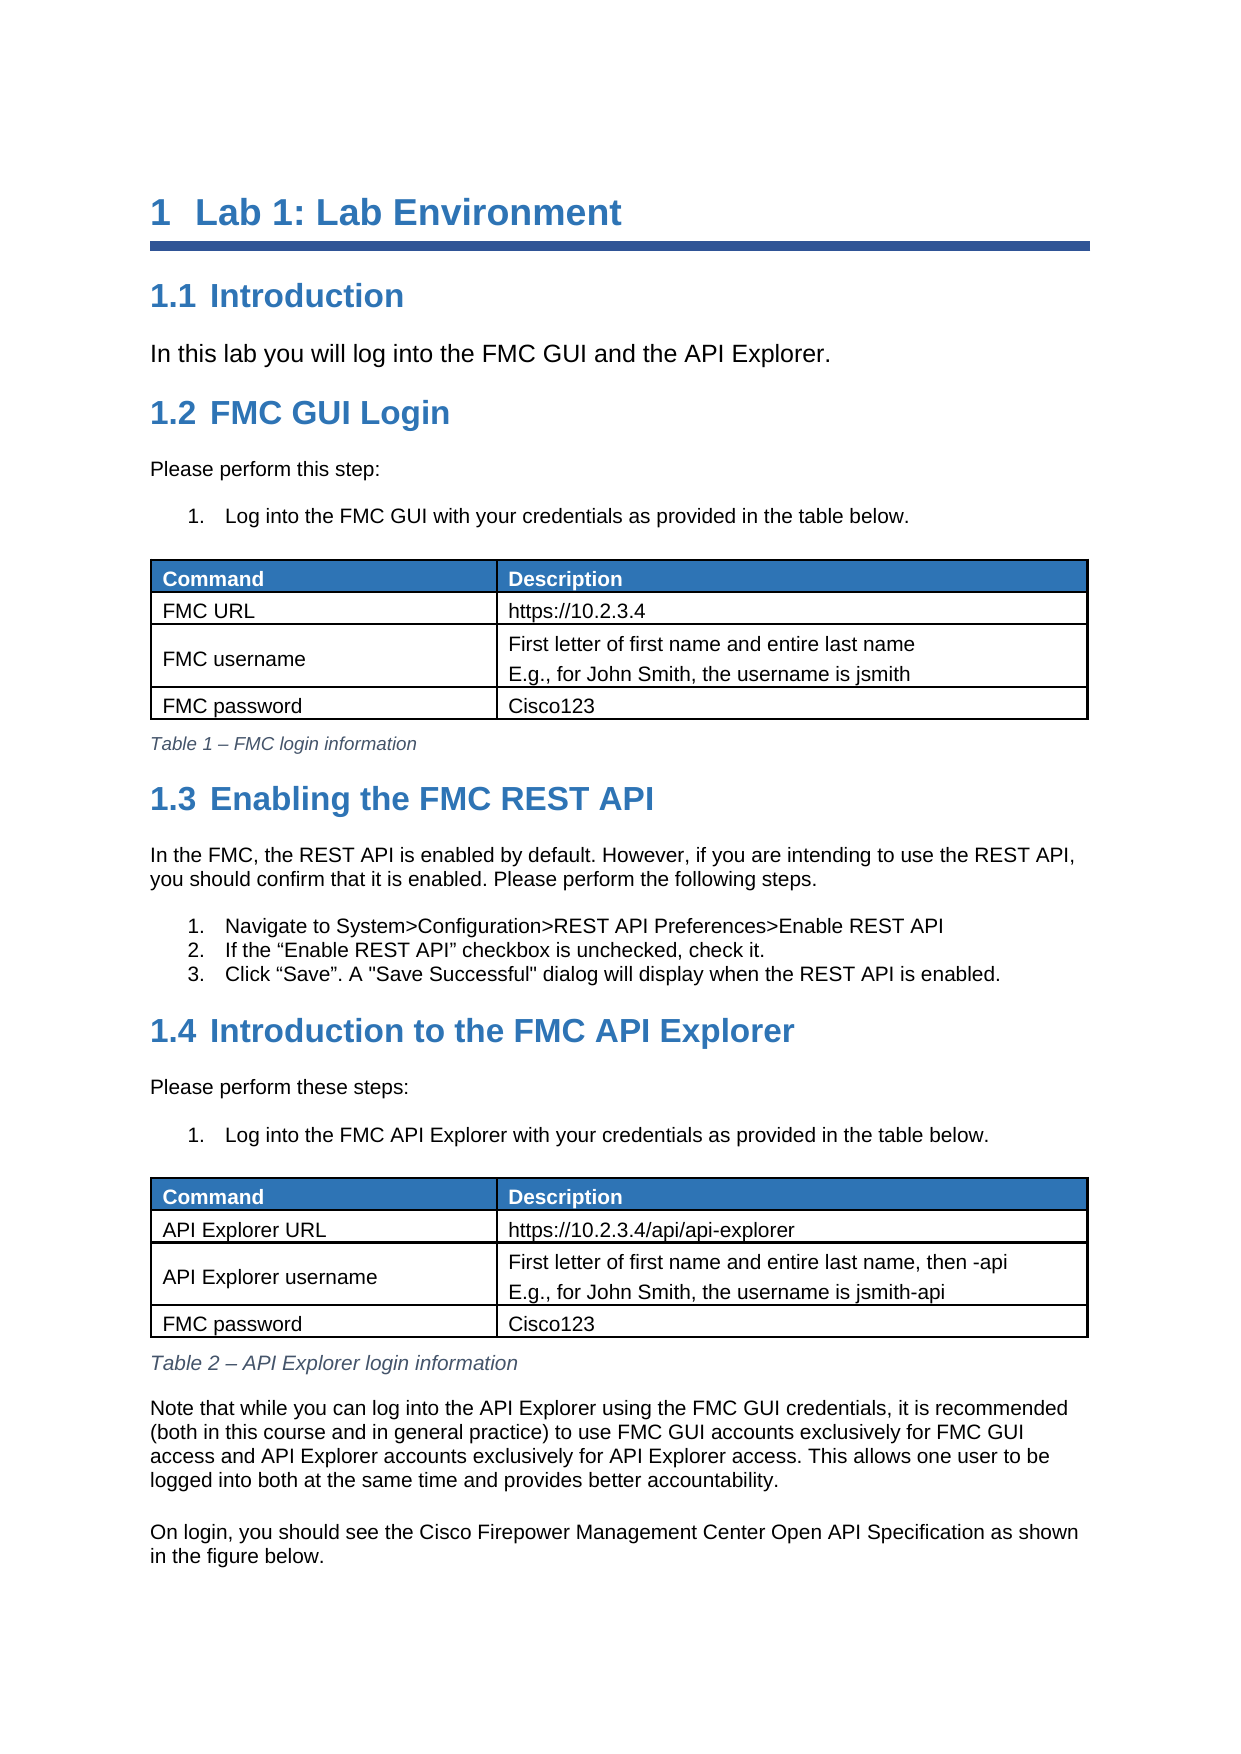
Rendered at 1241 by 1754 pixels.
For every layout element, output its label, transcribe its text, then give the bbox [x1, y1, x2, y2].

table_cell First letter of first name and entire last name, then -api E.g., for John Smith, the username is jsmith-api [498, 1244, 1086, 1304]
table_cell FMC username [152, 625, 496, 686]
table_cell FMC password [152, 1306, 496, 1336]
list Navigate to System>Configuration>REST API Preferences>Enable REST API [187, 914, 1090, 938]
table_cell https://10.2.3.4/api/api-explorer [498, 1211, 1086, 1241]
text Table 1 – FMC login information [150, 732, 1090, 754]
text Please perform this step: [150, 456, 1090, 480]
table_cell Cisco123 [498, 688, 1086, 718]
table_cell https://10.2.3.4 [498, 593, 1086, 623]
table_cell API Explorer URL [152, 1211, 496, 1241]
text Note that while you can log into the API Explorer using the FMC GUI credentials, it is recommended (both in this course and in general practice) to use FMC GUI accounts exclusively for FMC GUI access and API Explorer accounts exclusively for API Explorer access. This allows one user to be logged into both at the same time and provides better accountability. [150, 1396, 1090, 1491]
subtitle FMC GUI Login [150, 393, 1090, 431]
table_cell API Explorer username [152, 1244, 496, 1304]
table_cell FMC password [152, 688, 496, 718]
table_header Description [498, 561, 1086, 591]
list Log into the FMC GUI with your credentials as provided in the table below. [187, 504, 1090, 528]
table_header Command [152, 1179, 496, 1209]
list If the “Enable REST API” checkbox is unchecked, check it. [187, 938, 1090, 962]
list Log into the FMC API Explorer with your credentials as provided in the table below. [187, 1123, 1090, 1147]
text In the FMC, the REST API is enabled by default. However, if you are intending to use the REST API, you should confirm that it is enabled. Please perform the following steps. [150, 842, 1090, 890]
text Please perform these steps: [150, 1075, 1090, 1099]
subtitle Lab 1: Lab Environment [150, 190, 1090, 241]
table_cell Cisco123 [498, 1306, 1086, 1336]
table_header Description [498, 1179, 1086, 1209]
text On login, you should see the Cisco Firepower Management Center Open API Specification as shown in the figure below. [150, 1520, 1090, 1568]
subtitle Introduction [150, 276, 1090, 314]
table_cell First letter of first name and entire last name E.g., for John Smith, the username is jsmith [498, 625, 1086, 686]
text In this lab you will log into the FMC GUI and the API Explorer. [150, 339, 1090, 368]
list Click “Save”. A "Save Successful" dialog will display when the REST API is enabled. [187, 962, 1090, 986]
table_cell FMC URL [152, 593, 496, 623]
table_header Command [152, 561, 496, 591]
subtitle Enabling the FMC REST API [150, 779, 1090, 817]
subtitle Introduction to the FMC API Explorer [150, 1011, 1090, 1050]
